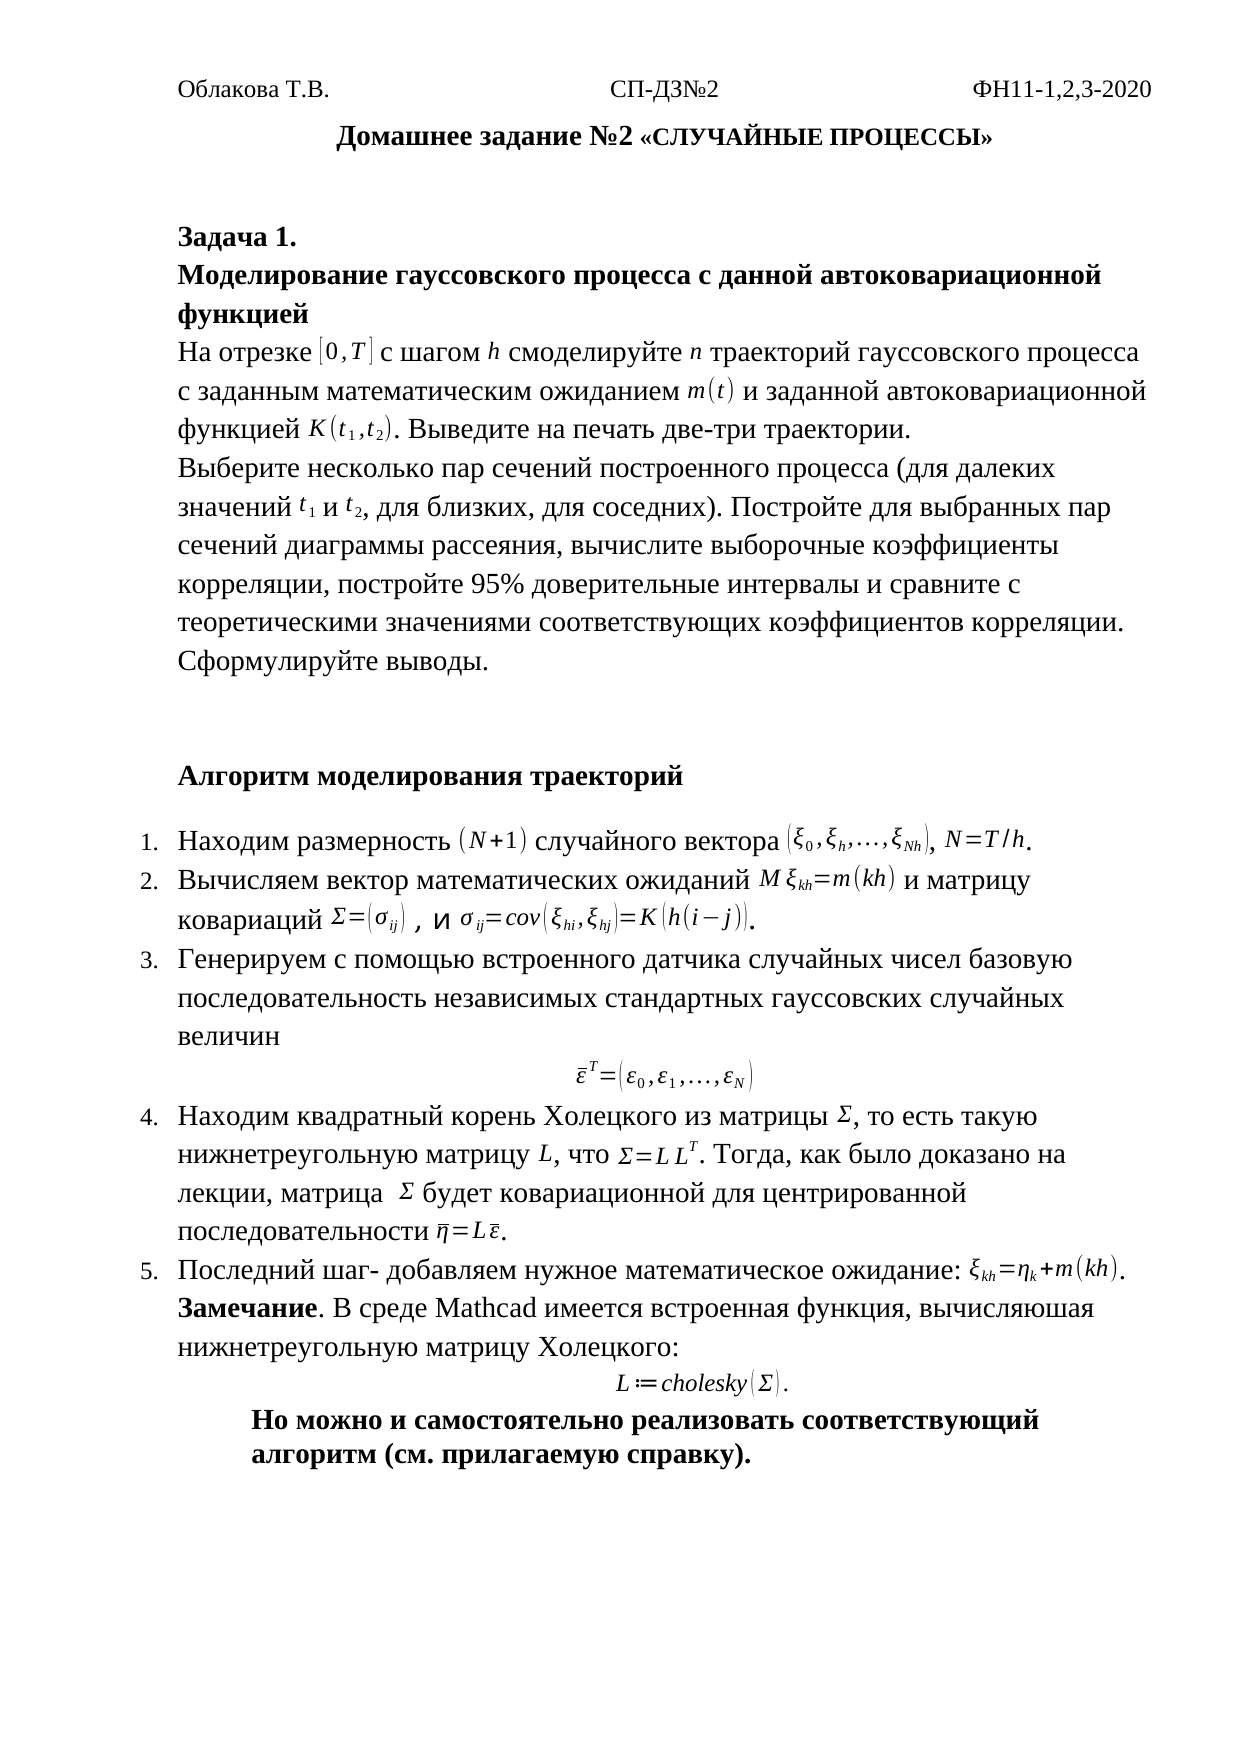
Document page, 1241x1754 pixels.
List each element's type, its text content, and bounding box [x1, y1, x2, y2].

text Но можно и самостоятельно реализовать соответствующий алгоритм (см. прилагаемую справку). [251, 1402, 1152, 1469]
text Выберите несколько пар сечений построенного процесса (для далеких значений и , для близких, для соседних). Постройте для выбранных пар сечений диаграммы рассеяния, вычислите выборочные коэффициенты корреляции, постройте 95% доверительные интервалы и сравните с теоретическими значениями соответствующих коэффициентов корреляции. [177, 450, 1152, 638]
text Алгоритм моделирования траекторий [177, 758, 1152, 792]
text Сформулируйте выводы. [177, 643, 1152, 676]
text Домашнее задание №2 «СЛУЧАЙНЫЕ ПРОЦЕССЫ» [177, 118, 1152, 152]
text Моделирование гауссовского процесса с данной автоковариационной функцией [177, 257, 1152, 329]
text На отрезке с шагом смоделируйте траекторий гауссовского процесса с заданным математическим ожиданием и заданной автоковариационной функцией . Выведите на печать две-три траектории. [177, 334, 1152, 445]
list Последний шаг- добавляем нужное математическое ожидание: . [140, 1252, 1152, 1286]
list Генерируем с помощью встроенного датчика случайных чисел базовую последовательность независимых стандартных гауссовских случайных величин [140, 941, 1152, 1052]
list Находим размерность случайного вектора , . [140, 822, 1152, 857]
list Находим квадратный корень Холецкого из матрицы , то есть такую нижнетреугольную матрицу , что . Тогда, как было доказано на лекции, матрица будет ковариационной для центрированной последовательности . [140, 1098, 1152, 1247]
text Задача 1. [177, 219, 1152, 252]
list Замечание. В среде Mathcad имеется встроенная функция, вычисляюшая нижнетреугольную матрицу Холецкого: [177, 1291, 1152, 1363]
list Вычисляем вектор математических ожиданий и матрицу ковариаций , и . [140, 862, 1152, 936]
